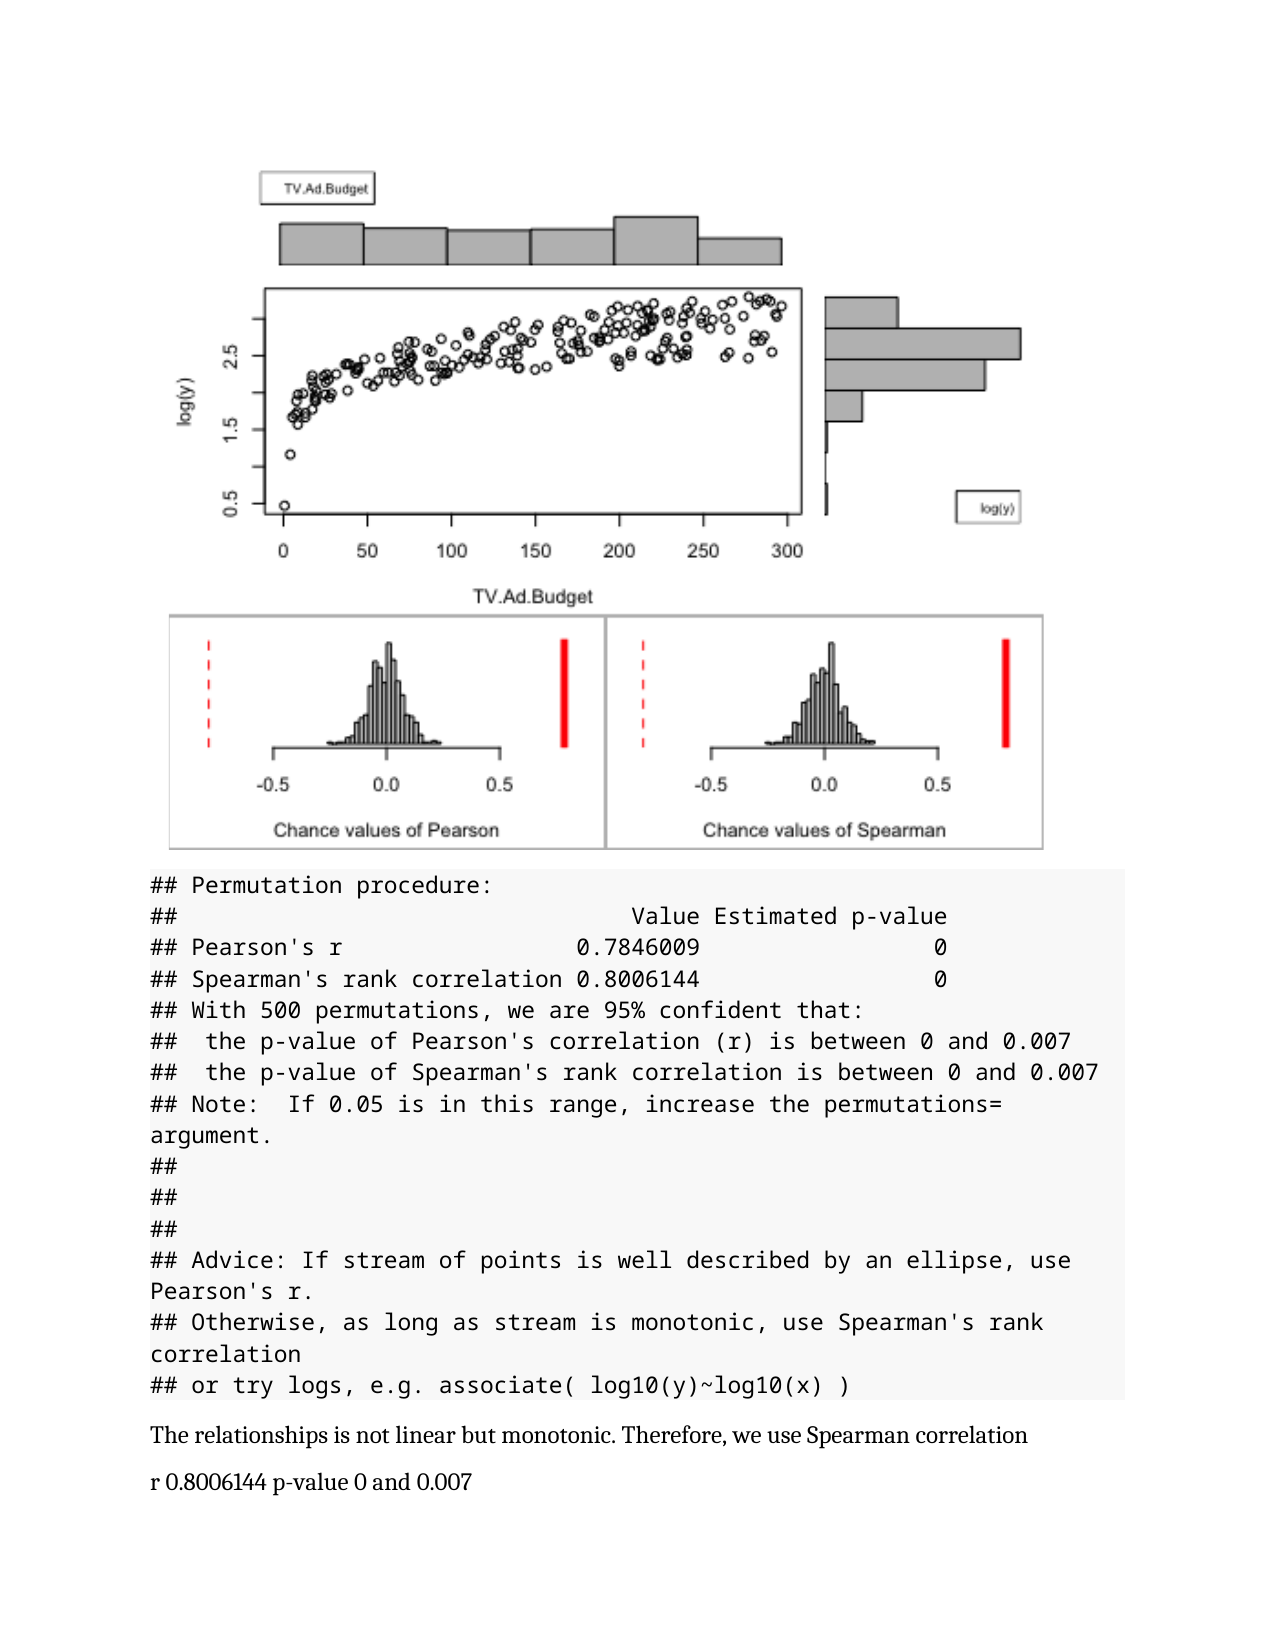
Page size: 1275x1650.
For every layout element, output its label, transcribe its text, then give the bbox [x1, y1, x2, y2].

text r 0.8006144 p-value 0 and 0.007 [150, 1468, 1125, 1497]
text The relationships is not linear but monotonic. Therefore, we use Spearman correlation [150, 1421, 1125, 1449]
picture [168, 150, 1044, 850]
text ## Permutation procedure: ## Value Estimated p-value ## Pearson's r 0.7846009 0 ## Spearman's rank correlation 0.8006144 0 ## With 500 permutations, we are 95% confident that: ## the p-value of Pearson's correlation (r) is between 0 and 0.007 ## the p-value of Spearman's rank correlation is between 0 and 0.007 ## Note: If 0.05 is in this range, increase the permutations= argument. ## ## ## ## Advice: If stream of points is well described by an ellipse, use Pearson's r. ## Otherwise, as long as stream is monotonic, use Spearman's rank correlation ## or try logs, e.g. associate( log10(y)~log10(x) ) [150, 869, 1125, 1400]
